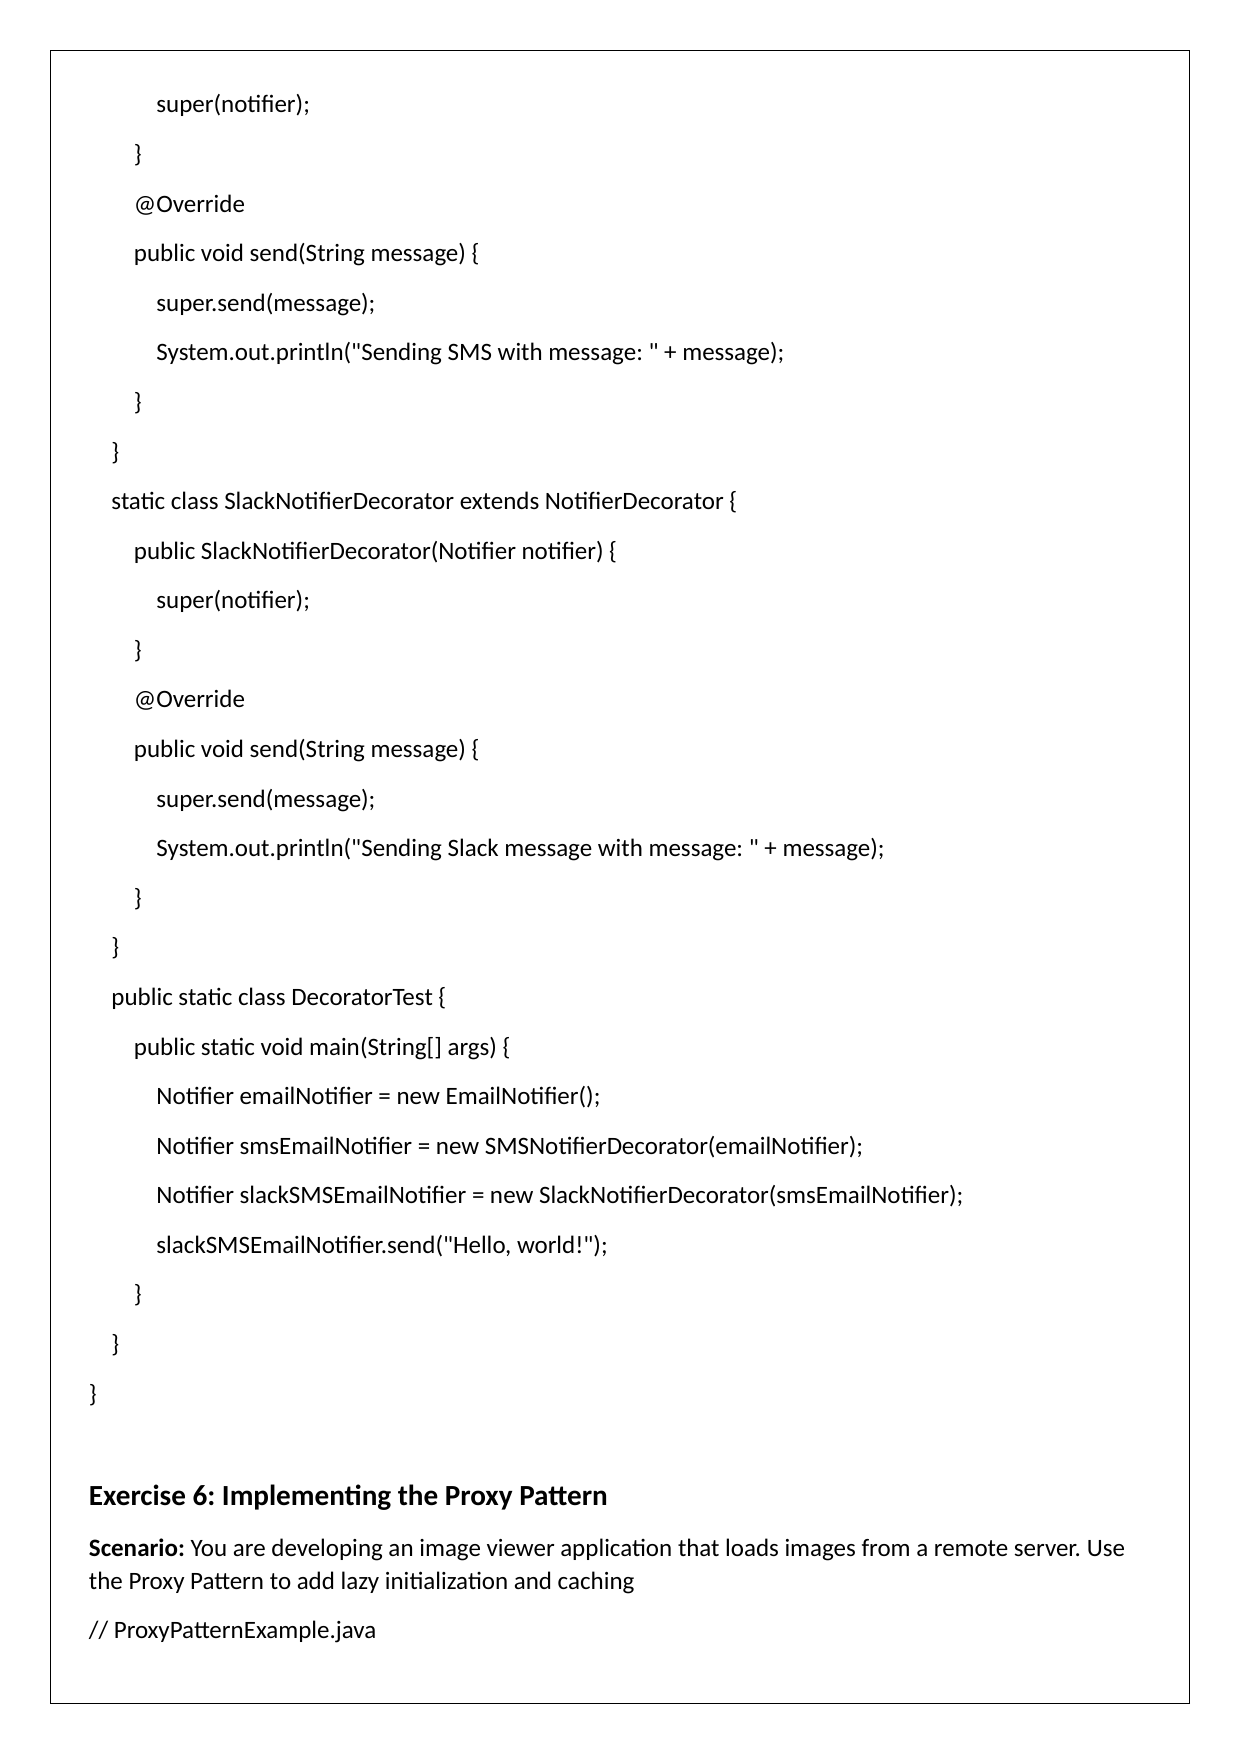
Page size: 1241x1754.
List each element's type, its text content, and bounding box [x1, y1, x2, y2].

text } [89, 386, 1152, 417]
text public static void main(String[] args) { [89, 1031, 1152, 1061]
text public void send(String message) { [89, 237, 1152, 268]
text System.out.println("Sending SMS with message: " + message); [89, 337, 1152, 367]
text Exercise 6: Implementing the Proxy Pattern [89, 1477, 1152, 1513]
text } [89, 436, 1152, 466]
text } [89, 1378, 1152, 1408]
text Notifier smsEmailNotifier = new SMSNotifierDecorator(emailNotifier); [89, 1130, 1152, 1160]
text Notifier emailNotifier = new EmailNotifier(); [89, 1080, 1152, 1111]
text } [89, 138, 1152, 169]
text super.send(message); [89, 783, 1152, 813]
text System.out.println("Sending Slack message with message: " + message); [89, 832, 1152, 863]
text @Override [89, 684, 1152, 714]
text Notifier slackSMSEmailNotifier = new SlackNotifierDecorator(smsEmailNotifier); [89, 1179, 1152, 1210]
text super(notifier); [89, 584, 1152, 615]
text static class SlackNotifierDecorator extends NotifierDecorator { [89, 485, 1152, 516]
text Scenario: You are developing an image viewer application that loads images from a remote server. Use the Proxy Pattern to add lazy initialization and caching [89, 1532, 1152, 1596]
text super(notifier); [89, 89, 1152, 119]
text public void send(String message) { [89, 733, 1152, 764]
text public static class DecoratorTest { [89, 981, 1152, 1012]
text } [89, 1328, 1152, 1359]
text public SlackNotifierDecorator(Notifier notifier) { [89, 535, 1152, 565]
text slackSMSEmailNotifier.send("Hello, world!"); [89, 1229, 1152, 1259]
text @Override [89, 188, 1152, 218]
text // ProxyPatternExample.java [89, 1614, 1152, 1645]
text } [89, 932, 1152, 962]
text } [89, 634, 1152, 664]
text } [89, 1279, 1152, 1309]
text super.send(message); [89, 287, 1152, 317]
text } [89, 882, 1152, 912]
